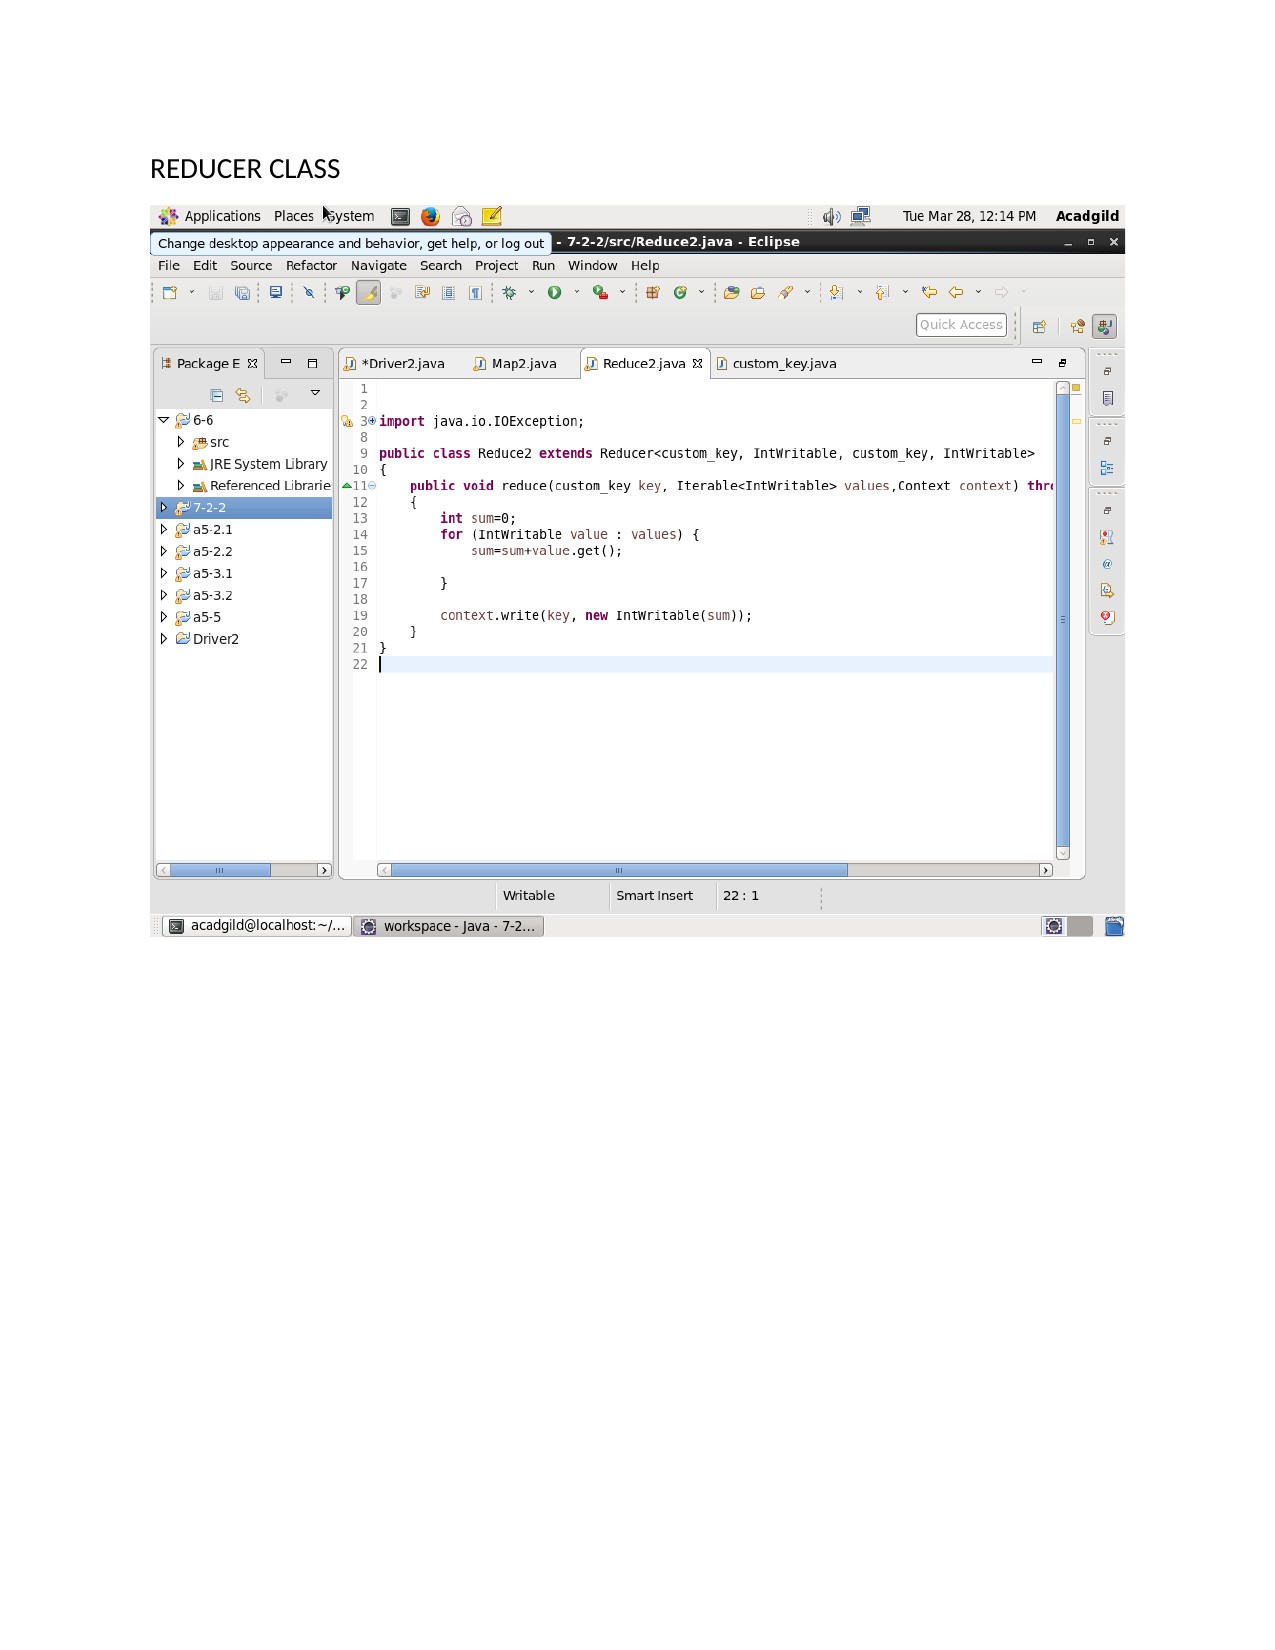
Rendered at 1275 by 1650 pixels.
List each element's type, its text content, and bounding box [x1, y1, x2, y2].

picture [150, 205, 1125, 937]
text REDUCER CLASS [150, 150, 1125, 186]
